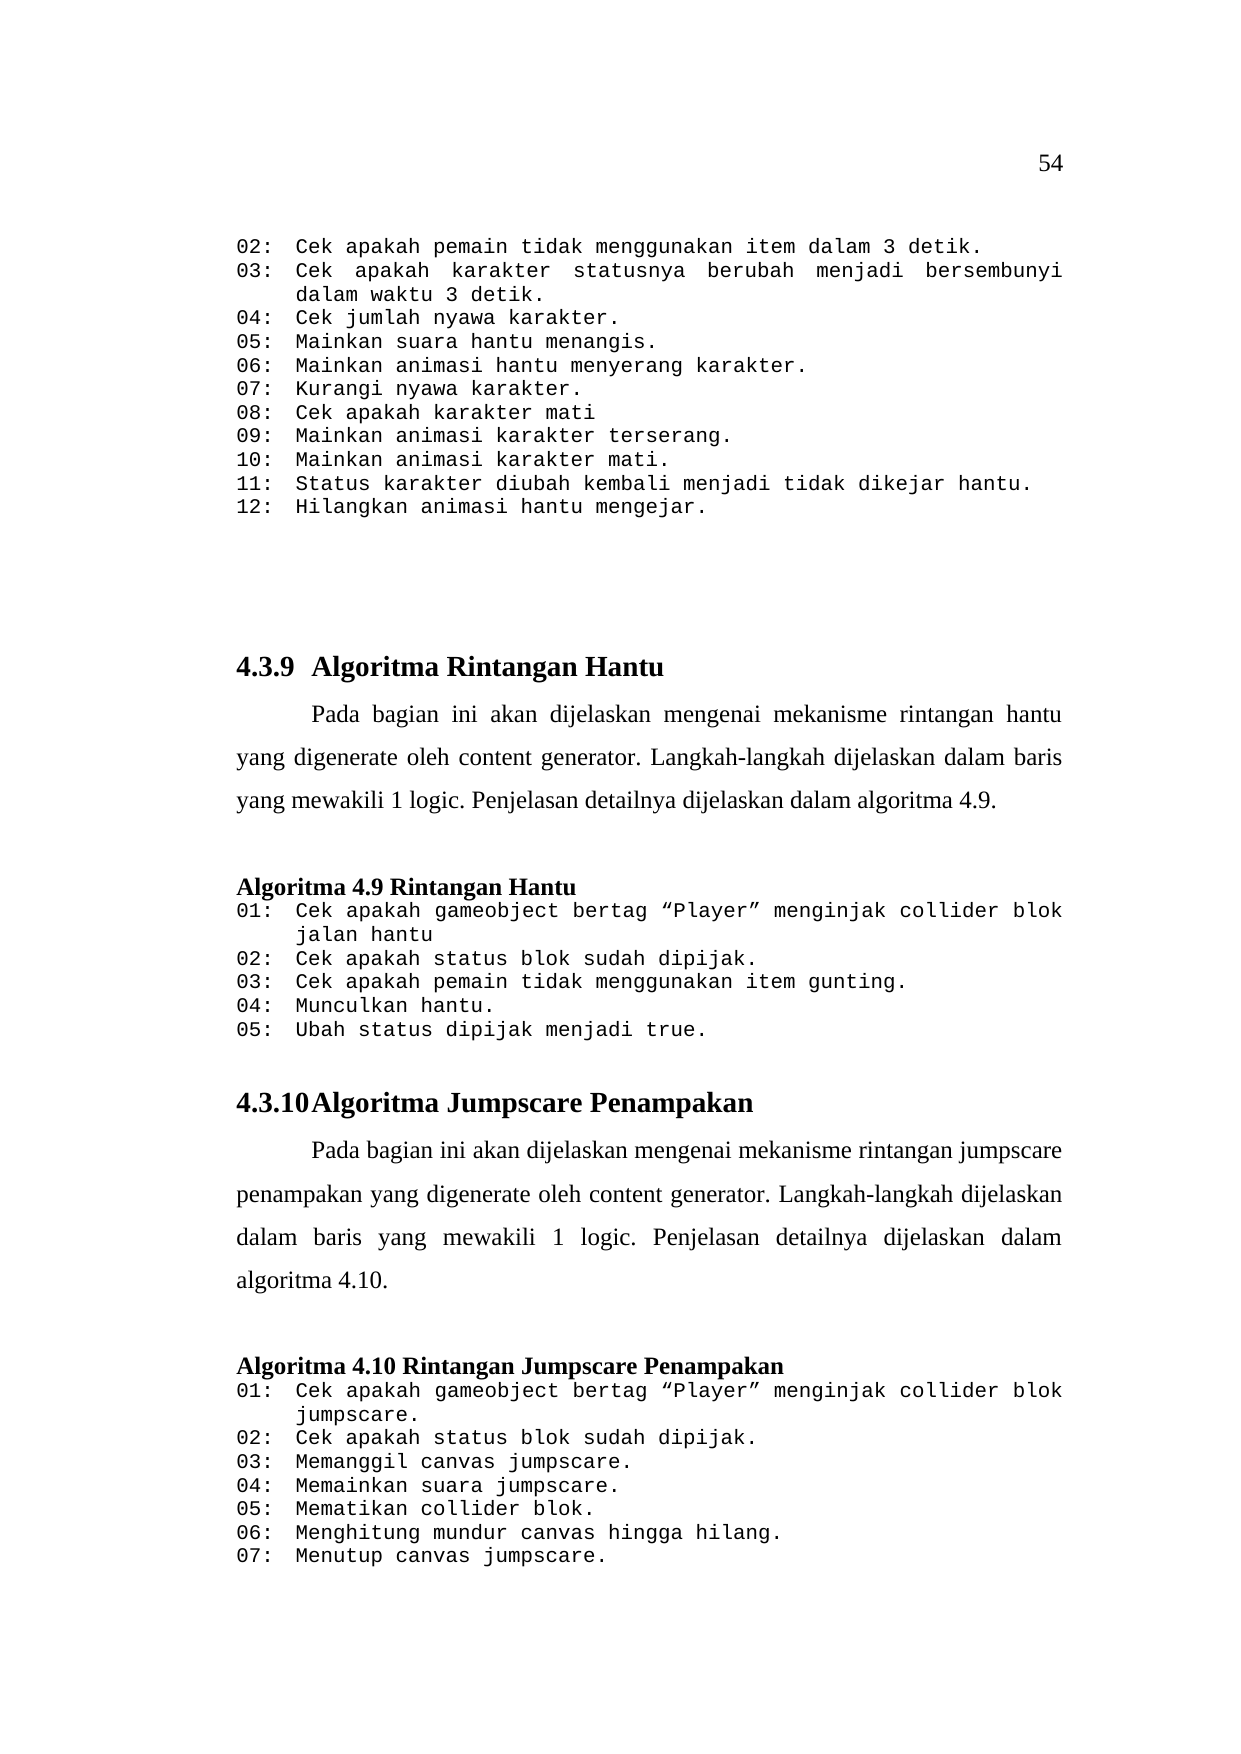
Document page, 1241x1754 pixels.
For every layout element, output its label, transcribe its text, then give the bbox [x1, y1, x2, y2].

list Memanggil canvas jumpscare. [236, 1451, 1063, 1474]
list Ubah status dipijak menjadi true. [236, 1018, 1063, 1042]
list Mainkan suara hantu menangis. [236, 331, 1063, 354]
list Mainkan animasi karakter terserang. [236, 426, 1063, 449]
text Algoritma 4.9 Rintangan Hantu [236, 872, 1063, 900]
list Cek apakah karakter statusnya berubah menjadi bersembunyi dalam waktu 3 detik. [236, 260, 1063, 307]
list Memainkan suara jumpscare. [236, 1474, 1063, 1498]
list Menutup canvas jumpscare. [236, 1546, 1063, 1569]
list Munculkan hantu. [236, 995, 1063, 1018]
list Cek jumlah nyawa karakter. [236, 307, 1063, 331]
list Cek apakah pemain tidak menggunakan item dalam 3 detik. [236, 236, 1063, 260]
text Algoritma 4.10 Rintangan Jumpscare Penampakan [236, 1351, 1063, 1380]
list Algoritma Rintangan Hantu [236, 649, 1063, 682]
list Mainkan animasi hantu menyerang karakter. [236, 354, 1063, 378]
text Pada bagian ini akan dijelaskan mengenai mekanisme rintangan jumpscare penampakan yang digenerate oleh content generator. Langkah-langkah dijelaskan dalam baris yang mewakili 1 logic. Penjelasan detailnya dijelaskan dalam algoritma 4.10. [236, 1136, 1063, 1294]
list Status karakter diubah kembali menjadi tidak dikejar hantu. [236, 473, 1063, 496]
list Cek apakah pemain tidak menggunakan item gunting. [236, 971, 1063, 995]
list Mematikan collider blok. [236, 1498, 1063, 1522]
list Cek apakah status blok sudah dipijak. [236, 1427, 1063, 1451]
list Cek apakah gameobject bertag “Player” menginjak collider blok jumpscare. [236, 1380, 1063, 1427]
list Algoritma Jumpscare Penampakan [236, 1085, 1063, 1119]
list Kurangi nyawa karakter. [236, 378, 1063, 402]
list Cek apakah karakter mati [236, 402, 1063, 426]
list Hilangkan animasi hantu mengejar. [236, 496, 1063, 520]
list Mainkan animasi karakter mati. [236, 449, 1063, 473]
list Cek apakah gameobject bertag “Player” menginjak collider blok jalan hantu [236, 900, 1063, 948]
list Menghitung mundur canvas hingga hilang. [236, 1522, 1063, 1546]
list Cek apakah status blok sudah dipijak. [236, 948, 1063, 971]
text Pada bagian ini akan dijelaskan mengenai mekanisme rintangan hantu yang digenerate oleh content generator. Langkah-langkah dijelaskan dalam baris yang mewakili 1 logic. Penjelasan detailnya dijelaskan dalam algoritma 4.9. [236, 699, 1063, 814]
